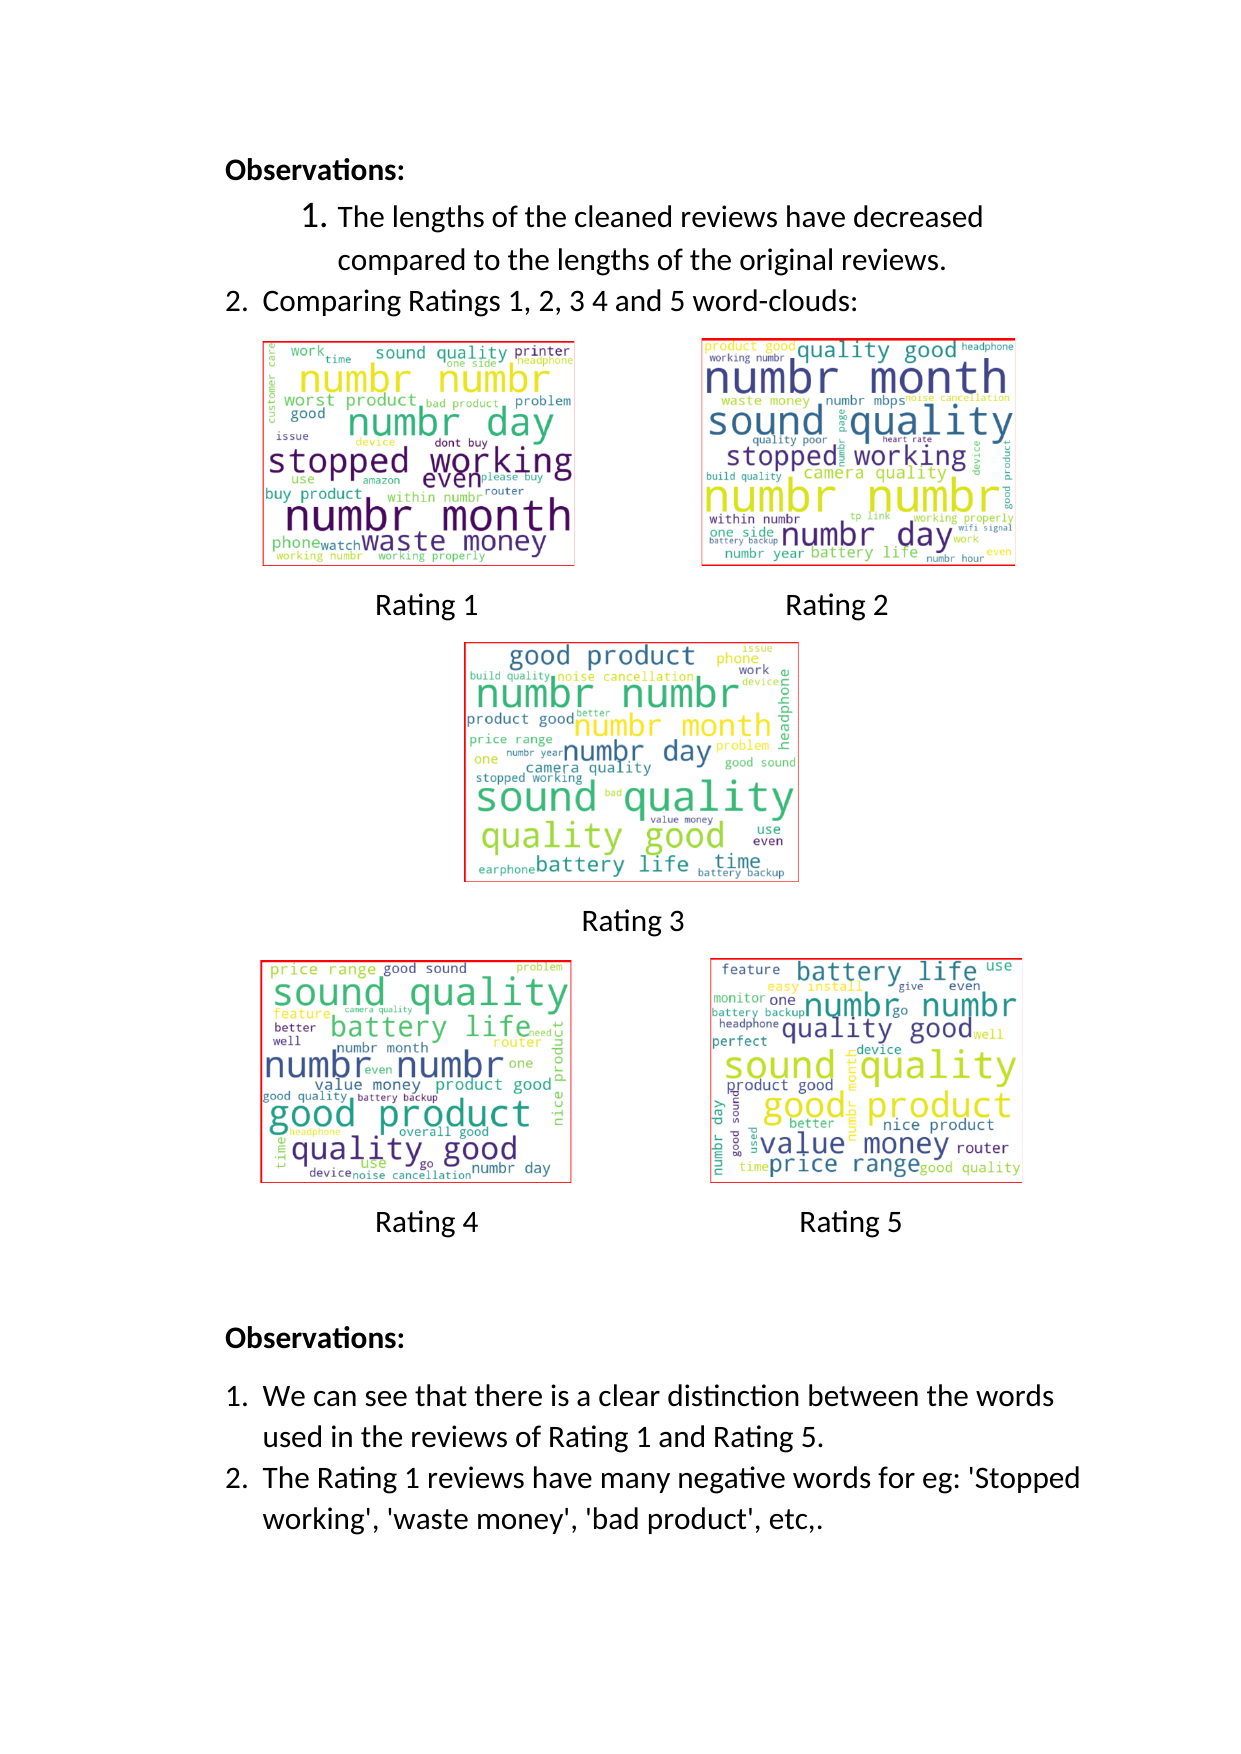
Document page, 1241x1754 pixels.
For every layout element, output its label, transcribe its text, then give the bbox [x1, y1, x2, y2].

picture [710, 958, 1023, 1183]
text Observations: [225, 1318, 1090, 1356]
picture [260, 960, 572, 1183]
text Rating 1 Rating 2 [150, 585, 1090, 623]
picture [464, 642, 799, 882]
picture [262, 341, 575, 566]
list The lengths of the cleaned reviews have decreased compared to the lengths of the original reviews. [300, 191, 1090, 278]
text Rating 3 [450, 901, 1090, 939]
list Observations: [225, 150, 1090, 188]
list The Rating 1 reviews have many negative words for eg: 'Stopped working', 'waste money', 'bad product', etc,. [225, 1458, 1090, 1538]
picture [701, 338, 1016, 566]
list We can see that there is a clear distinction between the words used in the reviews of Rating 1 and Rating 5. [225, 1376, 1090, 1455]
text Rating 4 Rating 5 [225, 1203, 1090, 1241]
list Comparing Ratings 1, 2, 3 4 and 5 word-clouds: [225, 281, 1090, 319]
